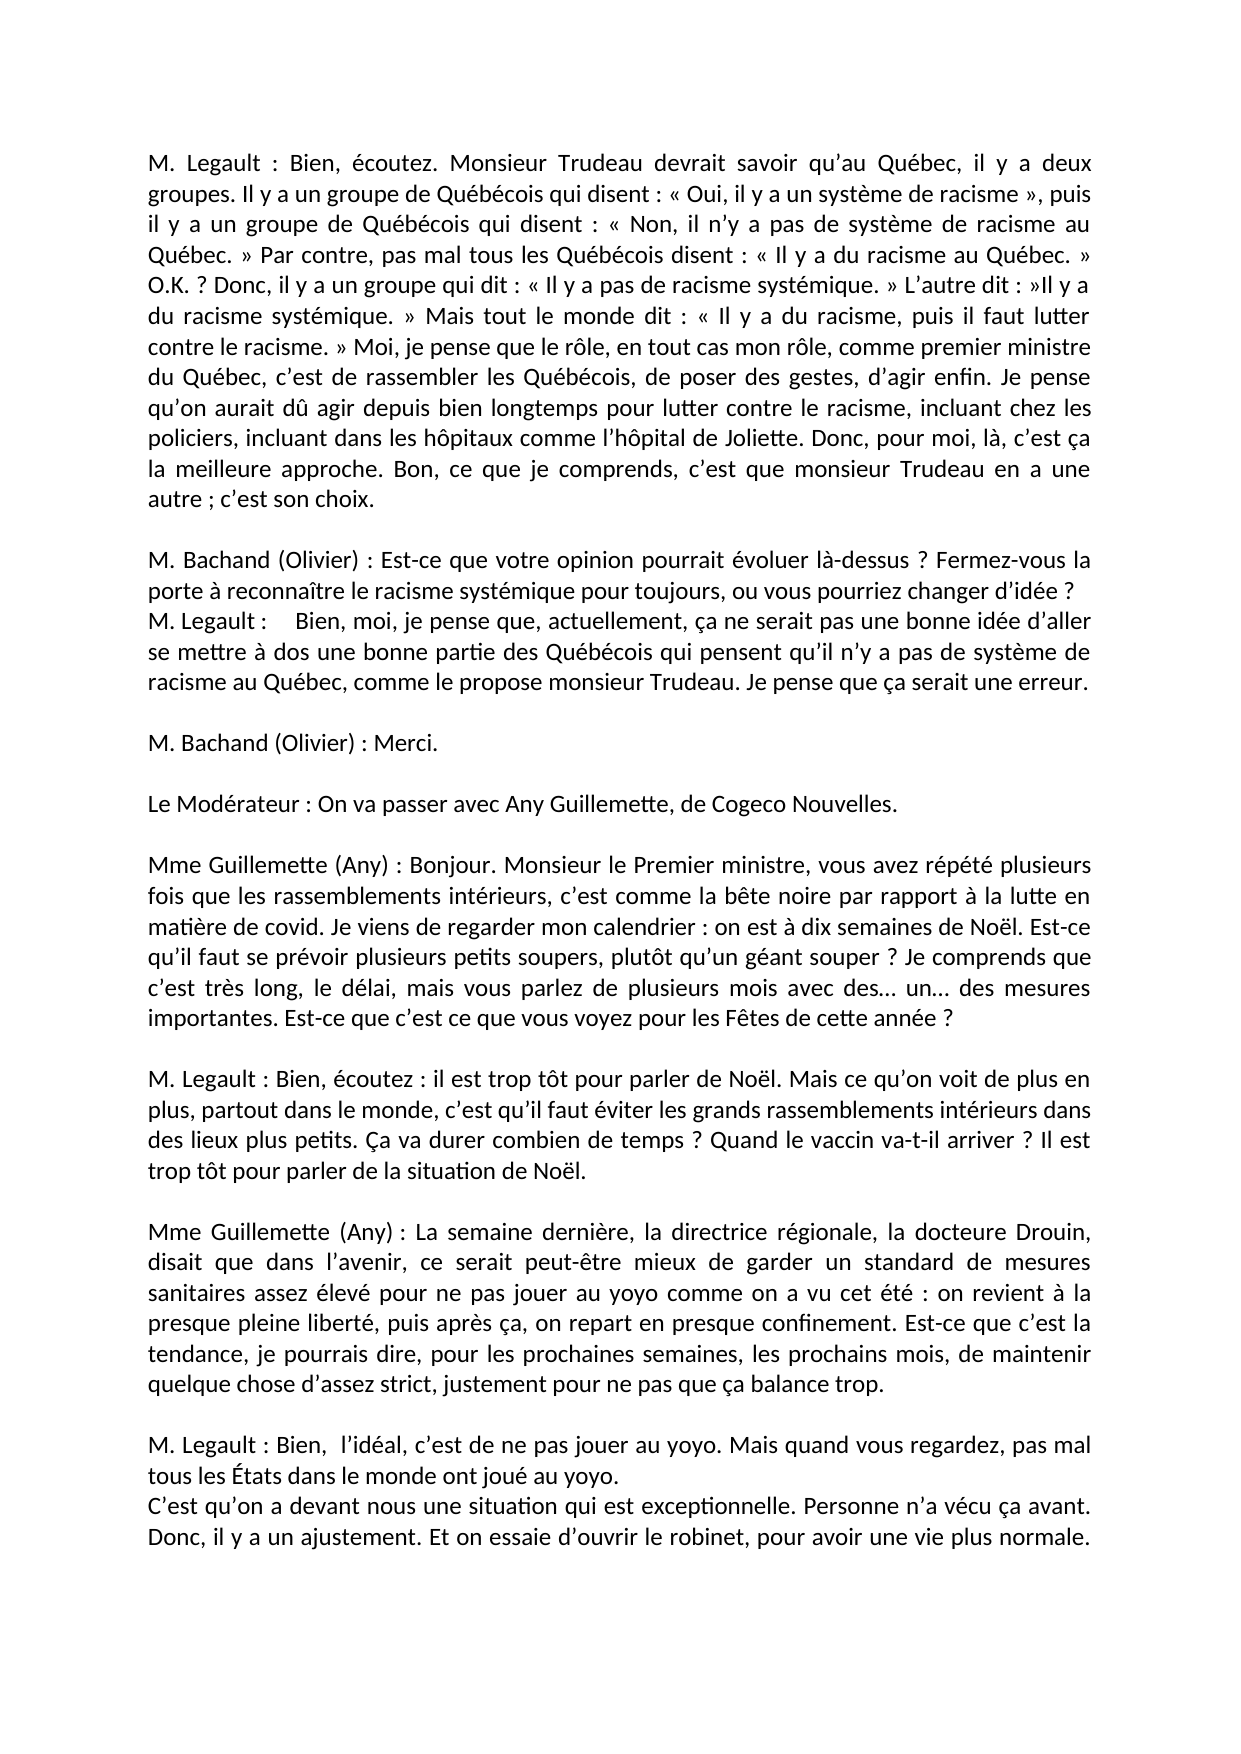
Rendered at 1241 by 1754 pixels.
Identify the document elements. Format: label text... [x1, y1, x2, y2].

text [148, 1491, 1093, 1552]
text M. Legault : Bien, moi, je pense que, actuellement, ça ne serait pas une bonne idée d’aller se mettre à dos une bonne partie des Québécois qui pensent qu’il n’y a pas de système de racisme au Québec, comme le propose monsieur Trudeau. Je pense que ça serait une erreur. [148, 605, 1093, 697]
text Mme Guillemette (Any) : Bonjour. Monsieur le Premier ministre, vous avez répété plusieurs fois que les rassemblements intérieurs, c’est comme la bête noire par rapport à la lutte en matière de covid. Je viens de regarder mon calendrier : on est à dix semaines de Noël. Est-ce qu’il faut se prévoir plusieurs petits soupers, plutôt qu’un géant souper ? Je comprends que c’est très long, le délai, mais vous parlez de plusieurs mois avec des… un… des mesures importantes. Est-ce que c’est ce que vous voyez pour les Fêtes de cette année ? [148, 849, 1093, 1033]
text M. Legault : Bien, l’idéal, c’est de ne pas jouer au yoyo. Mais quand vous regardez, pas mal tous les États dans le monde ont joué au yoyo. [148, 1429, 1093, 1491]
text M. Bachand (Olivier) : Est-ce que votre opinion pourrait évoluer là-dessus ? Fermez-vous la porte à reconnaître le racisme systémique pour toujours, ou vous pourriez changer d’idée ? [148, 544, 1093, 605]
text M. Legault : Bien, écoutez. Monsieur Trudeau devrait savoir qu’au Québec, il y a deux groupes. Il y a un groupe de Québécois qui disent : « Oui, il y a un système de racisme », puis il y a un groupe de Québécois qui disent : « Non, il n’y a pas de système de racisme au Québec. » Par contre, pas mal tous les Québécois disent : « Il y a du racisme au Québec. » O.K. ? Donc, il y a un groupe qui dit : « Il y a pas de racisme systémique. » L’autre dit : »Il y a du racisme systémique. » Mais tout le monde dit : « Il y a du racisme, puis il faut lutter contre le racisme. » Moi, je pense que le rôle, en tout cas mon rôle, comme premier ministre du Québec, c’est de rassembler les Québécois, de poser des gestes, d’agir enfin. Je pense qu’on aurait dû agir depuis bien longtemps pour lutter contre le racisme, incluant chez les policiers, incluant dans les hôpitaux comme l’hôpital de Joliette. Donc, pour moi, là, c’est ça la meilleure approche. Bon, ce que je comprends, c’est que monsieur Trudeau en a une autre ; c’est son choix. [148, 148, 1093, 514]
text M. Legault : Bien, écoutez : il est trop tôt pour parler de Noël. Mais ce qu’on voit de plus en plus, partout dans le monde, c’est qu’il faut éviter les grands rassemblements intérieurs dans des lieux plus petits. Ça va durer combien de temps ? Quand le vaccin va-t-il arriver ? Il est trop tôt pour parler de la situation de Noël. [148, 1063, 1093, 1185]
text M. Bachand (Olivier) : Merci. [148, 727, 1093, 758]
text Mme Guillemette (Any) : La semaine dernière, la directrice régionale, la docteure Drouin, disait que dans l’avenir, ce serait peut-être mieux de garder un standard de mesures sanitaires assez élevé pour ne pas jouer au yoyo comme on a vu cet été : on revient à la presque pleine liberté, puis après ça, on repart en presque confinement. Est-ce que c’est la tendance, je pourrais dire, pour les prochaines semaines, les prochains mois, de maintenir quelque chose d’assez strict, justement pour ne pas que ça balance trop. [148, 1216, 1093, 1399]
text Le Modérateur : On va passer avec Any Guillemette, de Cogeco Nouvelles. [148, 788, 1093, 819]
